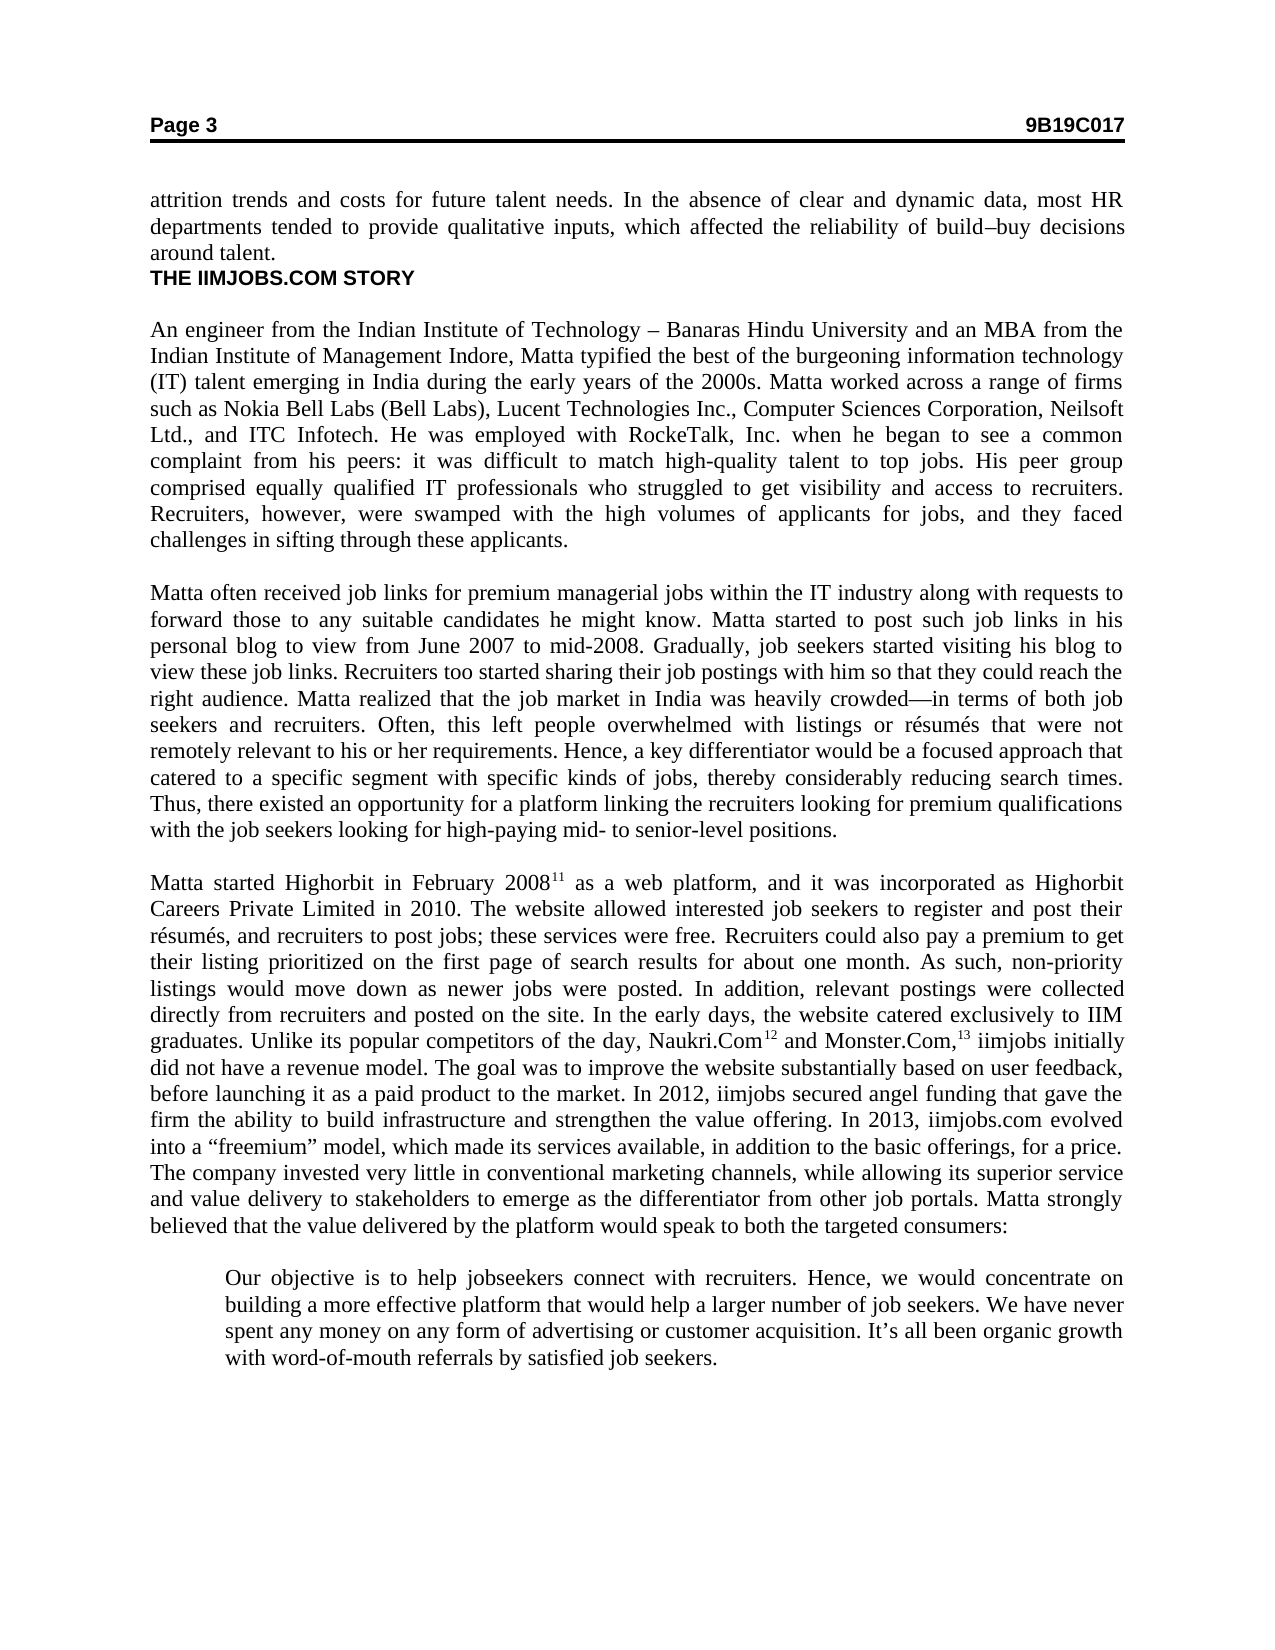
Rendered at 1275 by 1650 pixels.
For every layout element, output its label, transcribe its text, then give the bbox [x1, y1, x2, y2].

text Our objective is to help jobseekers connect with recruiters. Hence, we would concentrate on building a more effective platform that would help a larger number of job seekers. We have never spent any money on any form of advertising or customer acquisition. It’s all been organic growth with word-of-mouth referrals by satisfied job seekers. [225, 1264, 1125, 1370]
text THE IIMJOBS.COM STORY [150, 265, 1125, 289]
text Matta often received job links for premium managerial jobs within the IT industry along with requests to forward those to any suitable candidates he might know. Matta started to post such job links in his personal blog to view from June 2007 to mid-2008. Gradually, job seekers started visiting his blog to view these job links. Recruiters too started sharing their job postings with him so that they could reach the right audience. Matta realized that the job market in India was heavily crowded—in terms of both job seekers and recruiters. Often, this left people overwhelmed with listings or résumés that were not remotely relevant to his or her requirements. Hence, a key differentiator would be a focused approach that catered to a specific segment with specific kinds of jobs, thereby considerably reducing search times. Thus, there existed an opportunity for a platform linking the recruiters looking for premium qualifications with the job seekers looking for high-paying mid- to senior-level positions. [150, 579, 1125, 843]
text Matta started Highorbit in February 2008 as a web platform, and it was incorporated as Highorbit Careers Private Limited in 2010. The website allowed interested job seekers to register and post their résumés, and recruiters to post jobs; these services were free. Recruiters could also pay a premium to get their listing prioritized on the first page of search results for about one month. As such, non-priority listings would move down as newer jobs were posted. In addition, relevant postings were collected directly from recruiters and posted on the site. In the early days, the website catered exclusively to IIM graduates. Unlike its popular competitors of the day, Naukri.Com and Monster.Com, iimjobs initially did not have a revenue model. The goal was to improve the website substantially based on user feedback, before launching it as a paid product to the market. In 2012, iimjobs secured angel funding that gave the firm the ability to build infrastructure and strengthen the value offering. In 2013, iimjobs.com evolved into a “freemium” model, which made its services available, in addition to the basic offerings, for a price. The company invested very little in conventional marketing channels, while allowing its superior service and value delivery to stakeholders to emerge as the differentiator from other job portals. Matta strongly believed that the value delivered by the platform would speak to both the targeted consumers: [150, 869, 1125, 1238]
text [150, 186, 1125, 265]
text An engineer from the Indian Institute of Technology – Banaras Hindu University and an MBA from the Indian Institute of Management Indore, Matta typified the best of the burgeoning information technology (IT) talent emerging in India during the early years of the 2000s. Matta worked across a range of firms such as Nokia Bell Labs (Bell Labs), Lucent Technologies Inc., Computer Sciences Corporation, Neilsoft Ltd., and ITC Infotech. He was employed with RockeTalk, Inc. when he began to see a common complaint from his peers: it was difficult to match high-quality talent to top jobs. His peer group comprised equally qualified IT professionals who struggled to get visibility and access to recruiters. Recruiters, however, were swamped with the high volumes of applicants for jobs, and they faced challenges in sifting through these applicants. [150, 316, 1125, 553]
